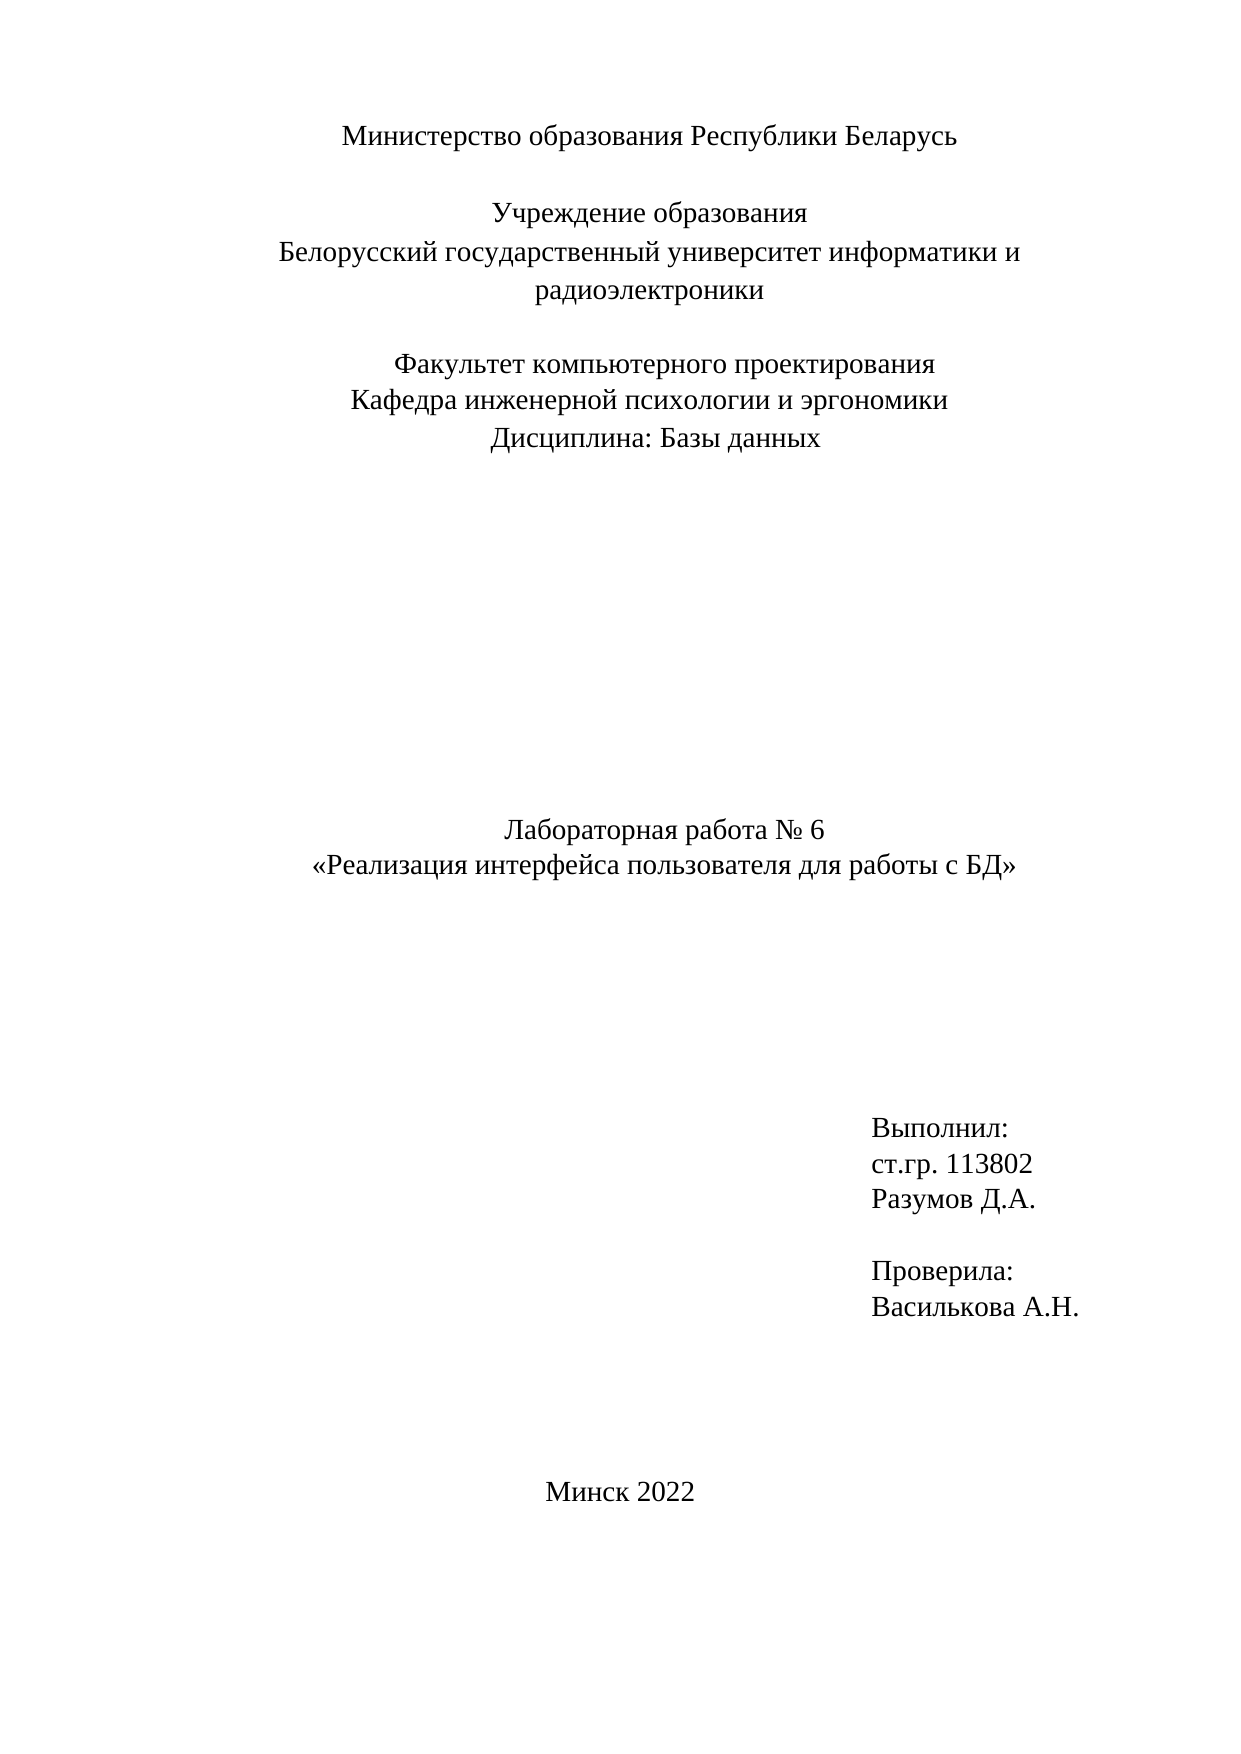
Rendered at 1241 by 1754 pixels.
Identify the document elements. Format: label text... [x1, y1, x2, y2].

text Проверила: [797, 1253, 1152, 1287]
text Выполнил: [797, 1110, 1152, 1143]
text Белорусский государственный университет информатики и радиоэлектроники [177, 234, 1122, 306]
text Министерство образования Республики Беларусь [177, 118, 1122, 152]
text Кафедра инженерной психологии и эргономики [177, 382, 1122, 415]
text «Реализация интерфейса пользователя для работы с БД» [177, 847, 1151, 881]
text Дисциплина: Базы данных [177, 420, 1134, 454]
text Лабораторная работа № 6 [177, 812, 1151, 845]
text Учреждение образования [177, 195, 1122, 229]
text Минск 2022 [88, 1474, 1152, 1508]
text ст.гр. 113802 [797, 1146, 1152, 1179]
text Разумов Д.А. [797, 1182, 1152, 1215]
text Факультет компьютерного проектирования [177, 346, 1152, 380]
text Василькова А.Н. [797, 1289, 1152, 1323]
